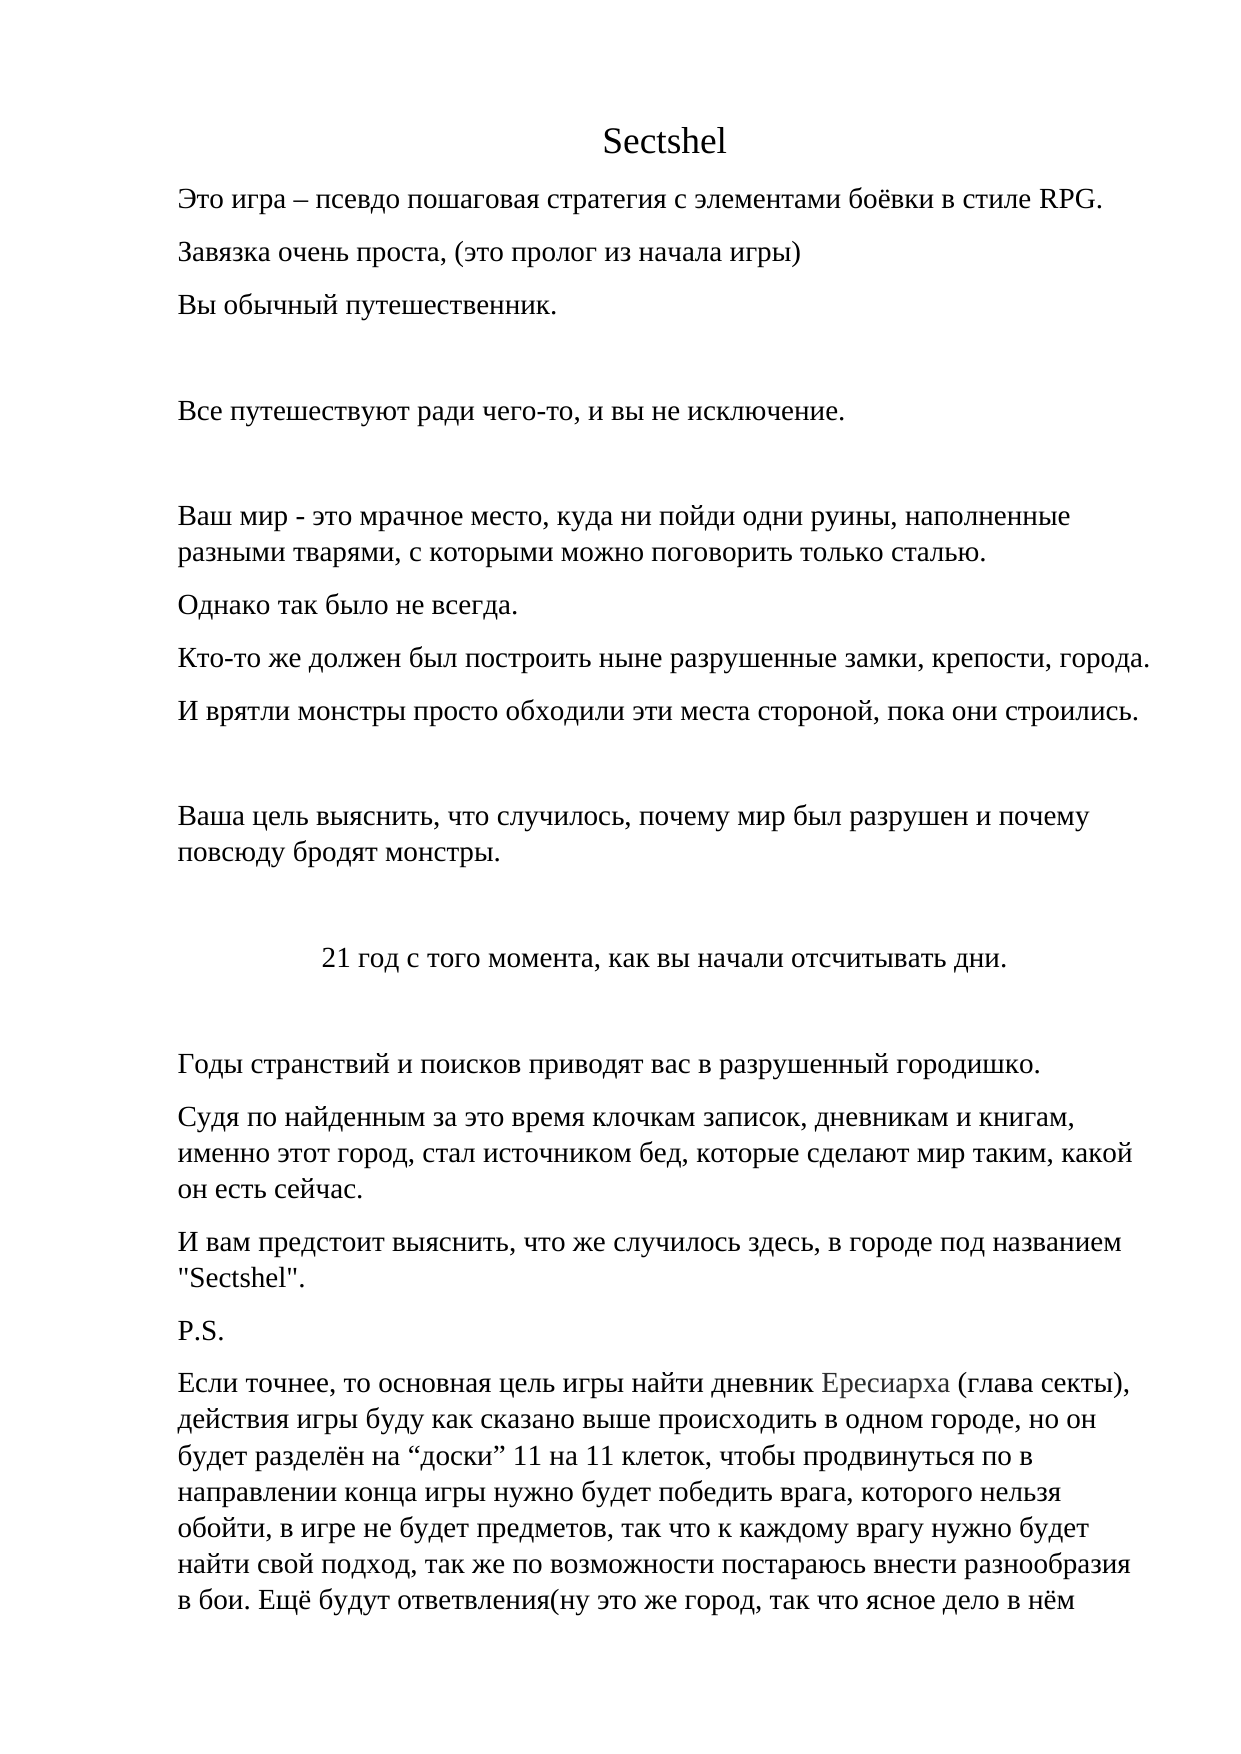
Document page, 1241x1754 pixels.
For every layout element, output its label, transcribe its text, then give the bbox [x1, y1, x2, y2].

text Все путешествуют ради чего-то, и вы не исключение. [177, 393, 1152, 426]
text Годы странствий и поисков приводят вас в разрушенный городишко. [177, 1046, 1152, 1079]
text Однако так было не всегда. [177, 587, 1152, 621]
text Это игра – псевдо пошаговая стратегия с элементами боёвки в стиле RPG. [177, 181, 1152, 215]
text Sectshel [177, 118, 1152, 161]
text P.S. [177, 1313, 1152, 1346]
text Ваша цель выяснить, что случилось, почему мир был разрушен и почему повсюду бродят монстры. [177, 798, 1152, 868]
text И врятли монстры просто обходили эти места стороной, пока они строились. [177, 693, 1152, 726]
text 21 год с того момента, как вы начали отсчитывать дни. [177, 940, 1152, 974]
text Вы обычный путешественник. [177, 287, 1152, 321]
text Ваш мир - это мрачное место, куда ни пойди одни руины, наполненные разными тварями, с которыми можно поговорить только сталью. [177, 498, 1152, 568]
text Кто-то же должен был построить ныне разрушенные замки, крепости, города. [177, 640, 1152, 673]
text И вам предстоит выяснить, что же случилось здесь, в городе под названием "Sectshel". [177, 1224, 1152, 1293]
text Завязка очень проста, (это пролог из начала игры) [177, 234, 1152, 268]
text Судя по найденным за это время клочкам записок, дневникам и книгам, именно этот город, стал источником бед, которые сделают мир таким, какой он есть сейчас. [177, 1099, 1152, 1204]
